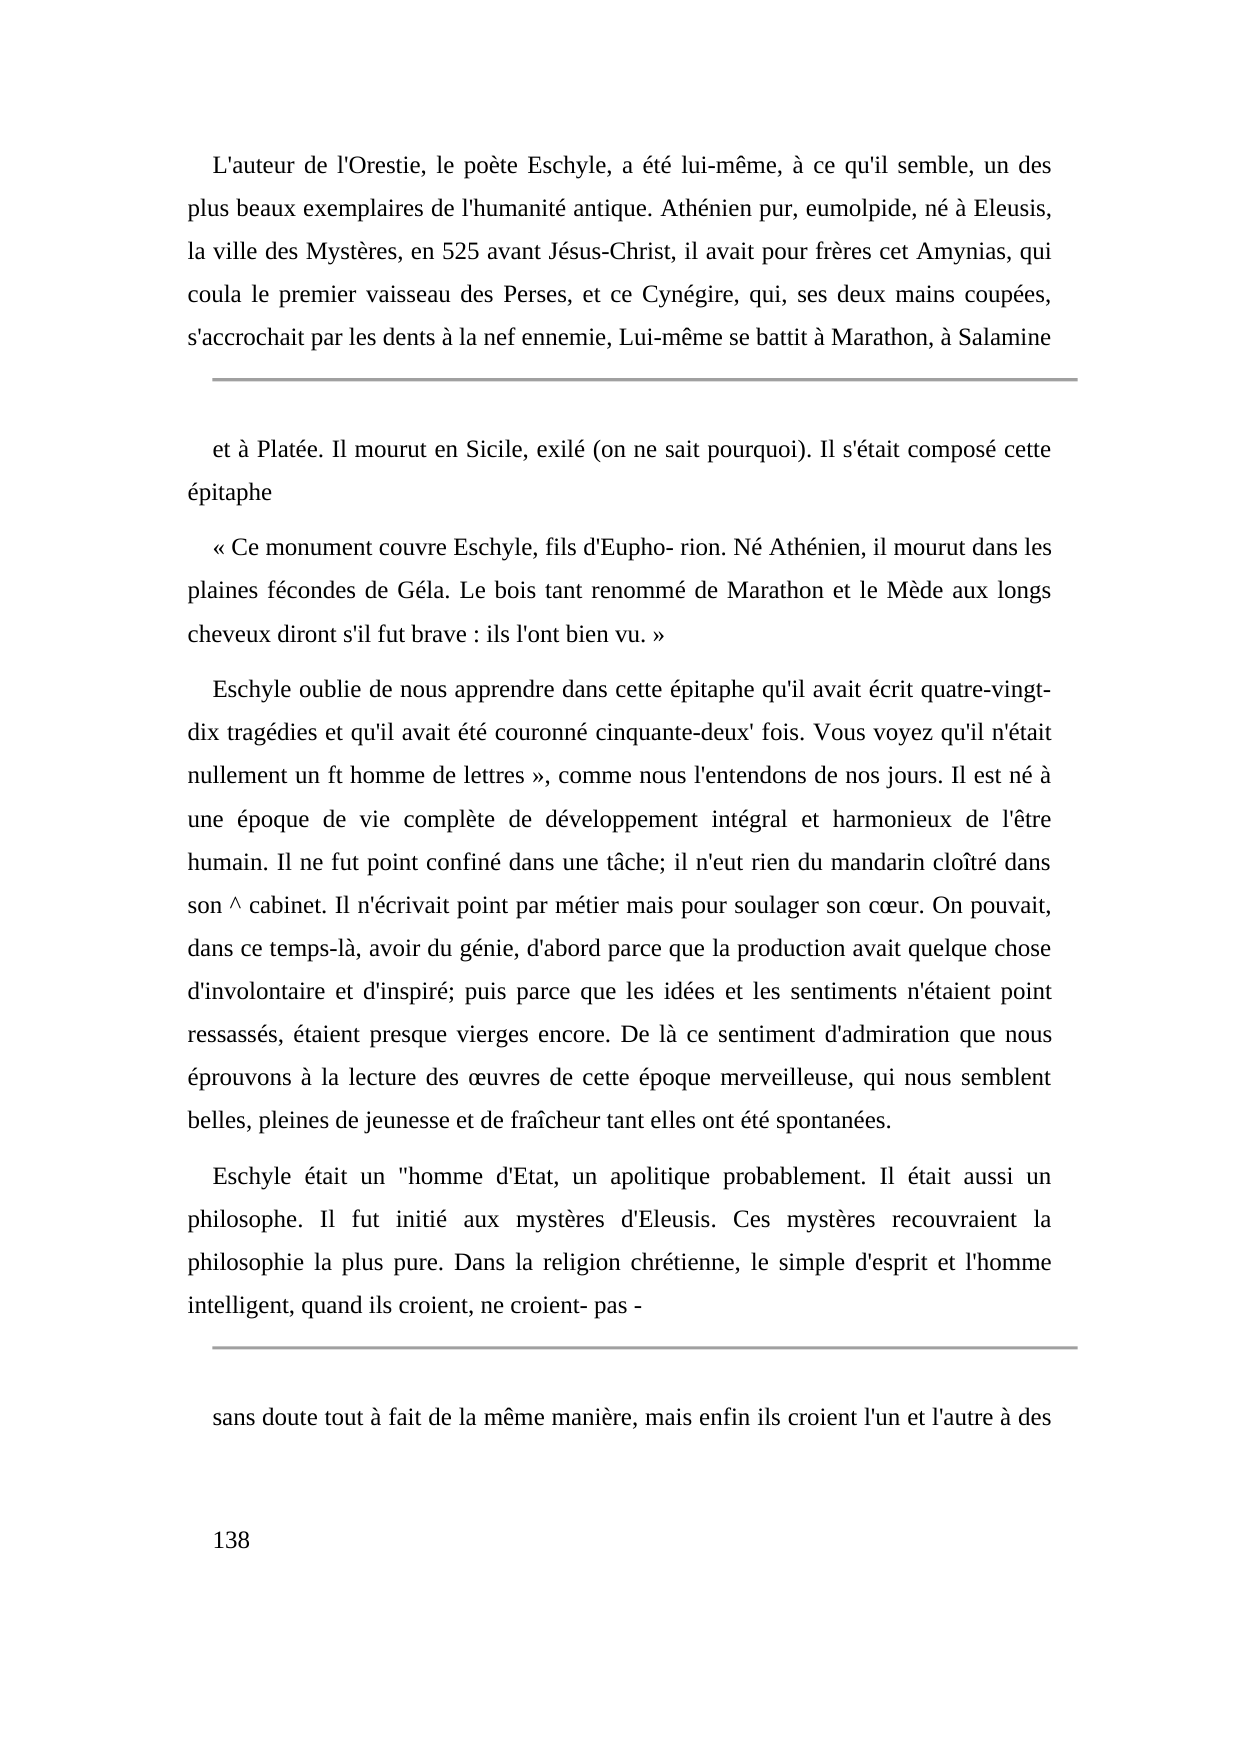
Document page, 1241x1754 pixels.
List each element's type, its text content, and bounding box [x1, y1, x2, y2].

text et à Platée. Il mourut en Sicile, exilé (on ne sait pourquoi). Il s'était composé cette épitaphe [187, 434, 1053, 506]
text Eschyle oublie de nous apprendre dans cette épitaphe qu'il avait écrit quatre-vingt-dix tragédies et qu'il avait été couronné cinquante-deux' fois. Vous voyez qu'il n'était nullement un ft homme de lettres », comme nous l'entendons de nos jours. Il est né à une époque de vie complète de développement intégral et harmonieux de l'être humain. Il ne fut point confiné dans une tâche; il n'eut rien du mandarin cloîtré dans son ^ cabinet. Il n'écrivait point par métier mais pour soulager son cœur. On pouvait, dans ce temps-là, avoir du génie, d'abord parce que la production avait quelque chose d'involontaire et d'inspiré; puis parce que les idées et les sentiments n'étaient point ressassés, étaient presque vierges encore. De là ce sentiment d'admiration que nous éprouvons à la lecture des œuvres de cette époque merveilleuse, qui nous semblent belles, pleines de jeunesse et de fraîcheur tant elles ont été spontanées. [187, 674, 1053, 1134]
text « Ce monument couvre Eschyle, fils d'Eupho- rion. Né Athénien, il mourut dans les plaines fécondes de Géla. Le bois tant renommé de Marathon et le Mède aux longs cheveux diront s'il fut brave : ils l'ont bien vu. » [187, 532, 1053, 647]
text L'auteur de l'Orestie, le poète Eschyle, a été lui-même, à ce qu'il semble, un des plus beaux exemplaires de l'humanité antique. Athénien pur, eumolpide, né à Eleusis, la ville des Mystères, en 525 avant Jésus-Christ, il avait pour frères cet Amynias, qui coula le premier vaisseau des Perses, et ce Cynégire, qui, ses deux mains coupées, s'accrochait par les dents à la nef ennemie, Lui-même se battit à Marathon, à Salamine [187, 150, 1053, 351]
text Eschyle était un "homme d'Etat, un apolitique probablement. Il était aussi un philosophe. Il fut initié aux mystères d'Eleusis. Ces mystères recouvraient la philosophie la plus pure. Dans la religion chrétienne, le simple d'esprit et l'homme intelligent, quand ils croient, ne croient- pas - [187, 1161, 1053, 1319]
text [187, 1402, 1053, 1431]
